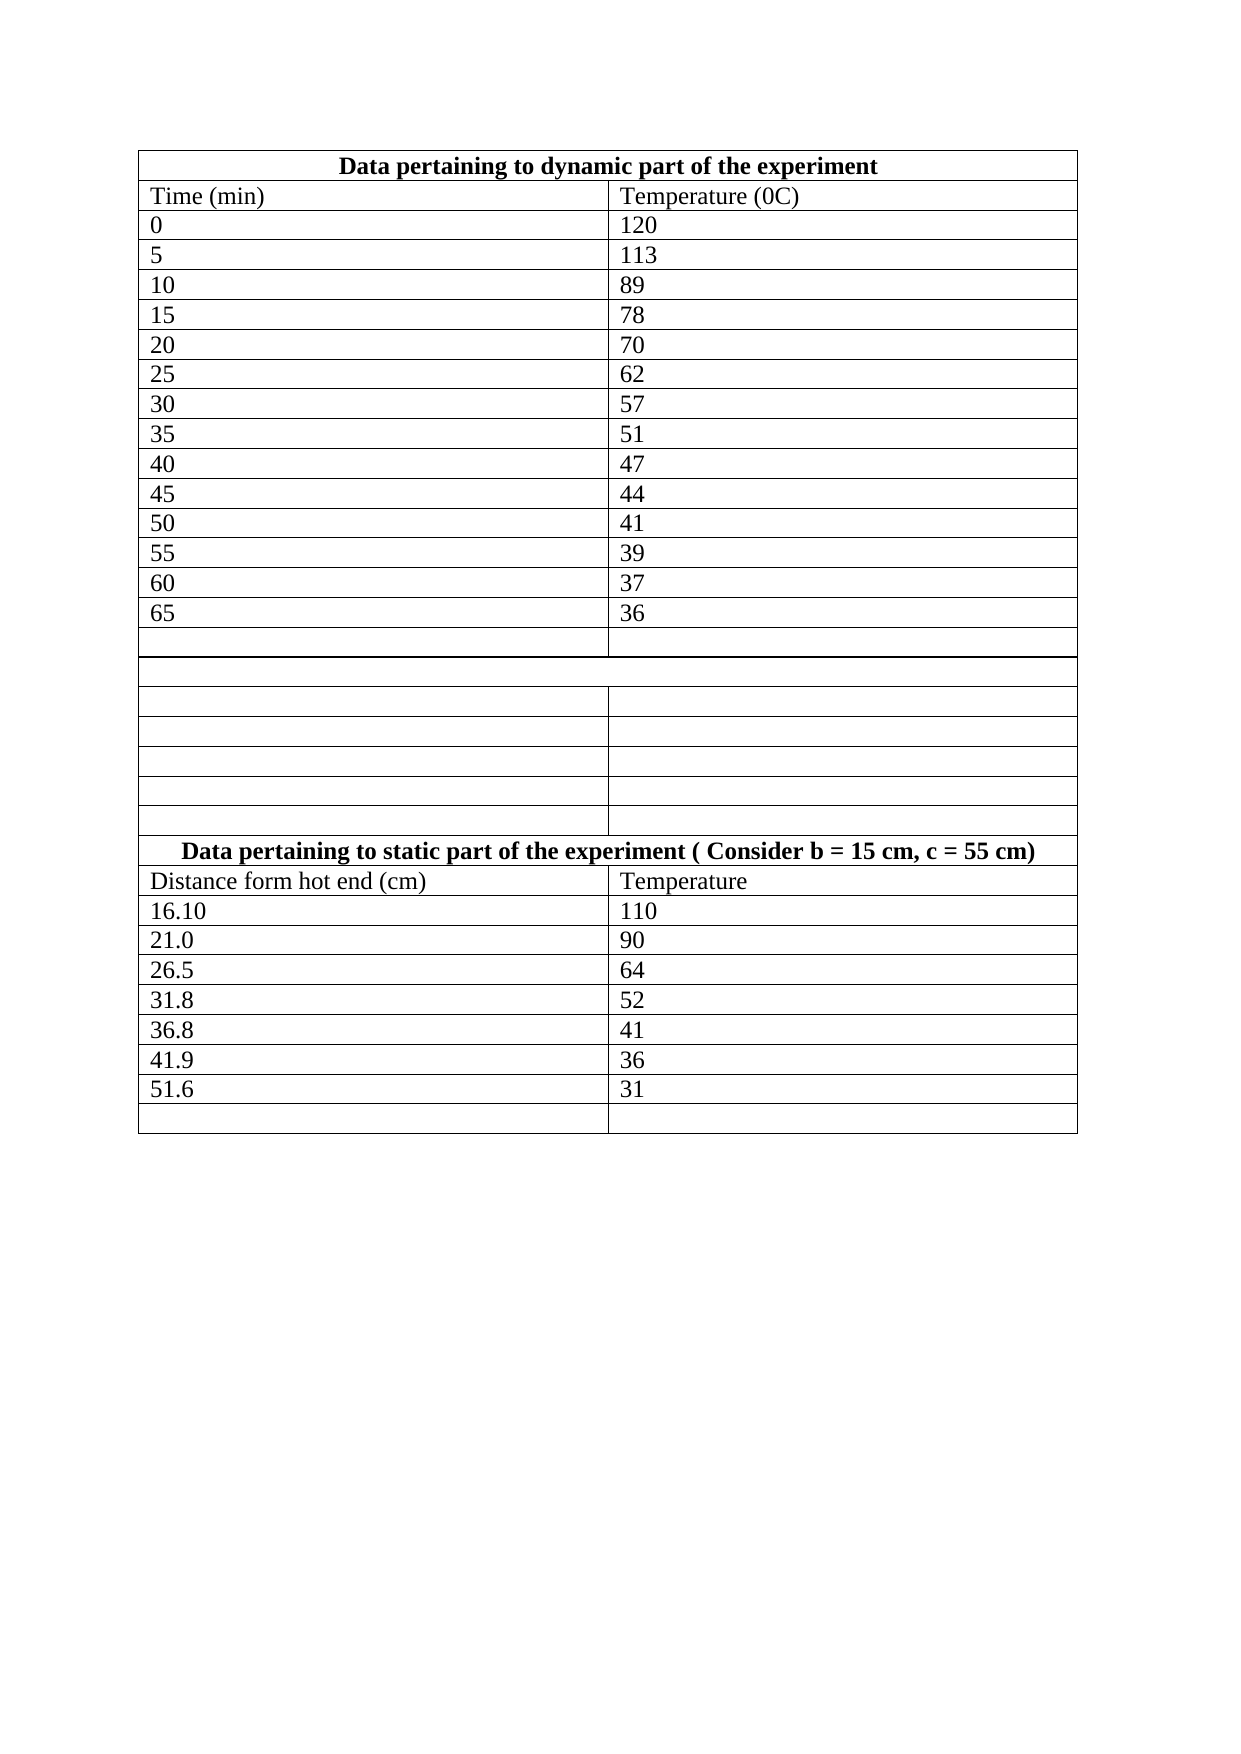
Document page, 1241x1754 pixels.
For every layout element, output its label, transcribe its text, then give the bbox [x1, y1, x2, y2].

table_cell 41 [609, 1015, 1077, 1044]
table_cell [139, 806, 608, 835]
table_cell 57 [609, 389, 1077, 418]
table_cell 90 [609, 926, 1077, 954]
table_cell 52 [609, 985, 1077, 1014]
table_cell [139, 628, 608, 656]
table_cell 16.10 [139, 896, 608, 924]
table_cell 55 [139, 538, 608, 567]
table_cell Temperature (0C) [609, 181, 1077, 209]
table_cell [139, 687, 608, 716]
table_cell 51.6 [139, 1075, 608, 1103]
table_cell 26.5 [139, 955, 608, 984]
table_cell Data pertaining to static part of the experiment ( Consider b = 15 cm, c = 55 cm) [139, 836, 1077, 865]
table_cell 36 [609, 598, 1077, 627]
table_cell 36.8 [139, 1015, 608, 1044]
table_cell 31.8 [139, 985, 608, 1014]
table_cell 120 [609, 211, 1077, 239]
table_cell [139, 777, 608, 805]
table_cell [609, 806, 1077, 835]
table_cell 44 [609, 479, 1077, 507]
table_cell 0 [139, 211, 608, 239]
table_cell 20 [139, 330, 608, 358]
table_cell [139, 658, 1077, 686]
table_cell 70 [609, 330, 1077, 358]
table_cell 40 [139, 449, 608, 478]
table_cell 25 [139, 360, 608, 388]
table_cell [139, 717, 608, 746]
table_cell 39 [609, 538, 1077, 567]
table_cell 37 [609, 568, 1077, 597]
table_cell 15 [139, 300, 608, 329]
table_cell 89 [609, 270, 1077, 299]
table_cell 5 [139, 240, 608, 269]
table_cell 64 [609, 955, 1077, 984]
table_cell 21.0 [139, 926, 608, 954]
table_cell 47 [609, 449, 1077, 478]
table_cell Temperature [609, 866, 1077, 895]
table_cell [609, 747, 1077, 776]
table_cell 65 [139, 598, 608, 627]
table_cell [139, 1104, 608, 1133]
table_cell 110 [609, 896, 1077, 924]
table_cell [609, 717, 1077, 746]
table_cell Time (min) [139, 181, 608, 209]
table_cell 78 [609, 300, 1077, 329]
table_cell [609, 1104, 1077, 1133]
table_cell 10 [139, 270, 608, 299]
table_cell 31 [609, 1075, 1077, 1103]
table_cell 41 [609, 509, 1077, 537]
table_cell 62 [609, 360, 1077, 388]
table_cell 41.9 [139, 1045, 608, 1073]
table_cell 35 [139, 419, 608, 448]
table_cell [139, 747, 608, 776]
table_cell 50 [139, 509, 608, 537]
table_cell 36 [609, 1045, 1077, 1073]
table_cell 51 [609, 419, 1077, 448]
table_cell [609, 777, 1077, 805]
table_cell 45 [139, 479, 608, 507]
table_cell 113 [609, 240, 1077, 269]
table_cell Distance form hot end (cm) [139, 866, 608, 895]
table_cell 60 [139, 568, 608, 597]
table_cell 30 [139, 389, 608, 418]
table_header Data pertaining to dynamic part of the experiment [139, 151, 1077, 180]
table_cell [609, 687, 1077, 716]
table_cell [609, 628, 1077, 656]
